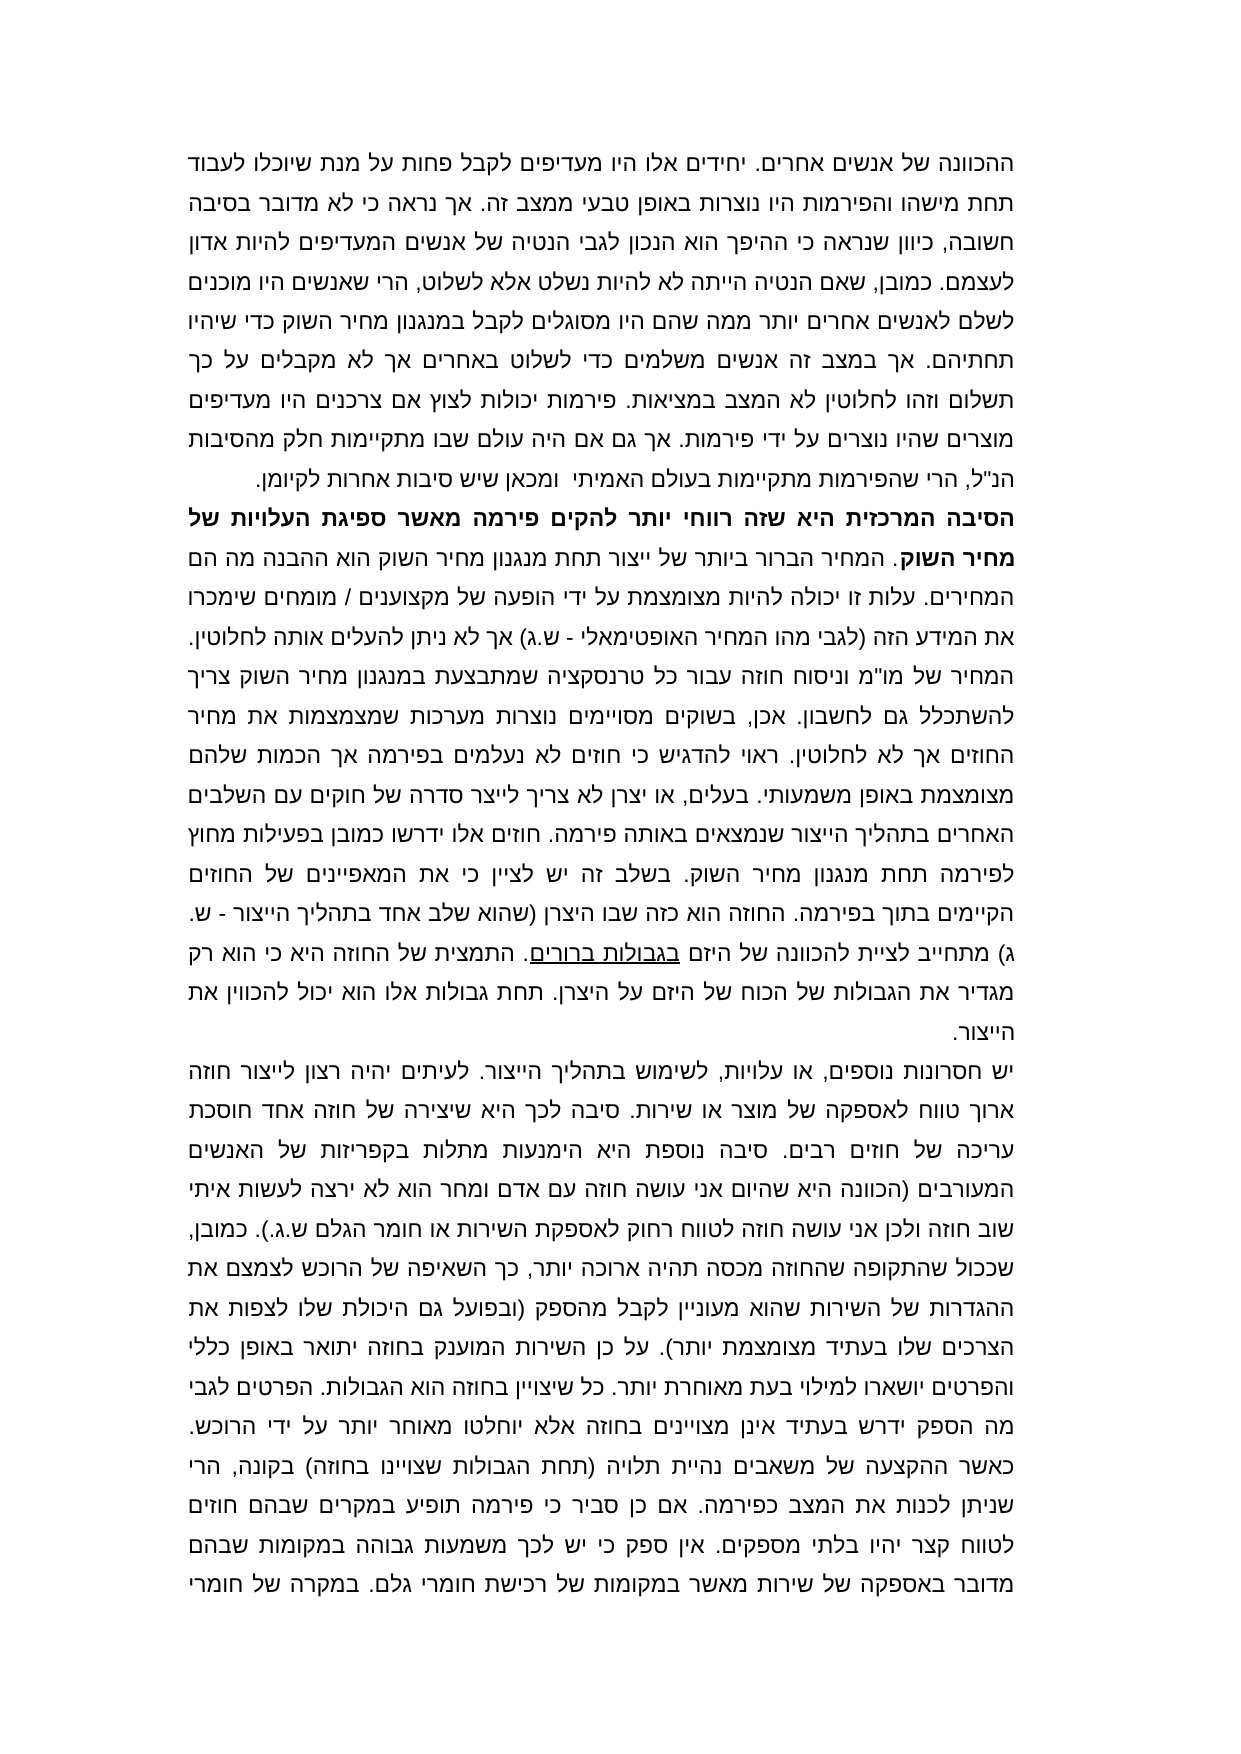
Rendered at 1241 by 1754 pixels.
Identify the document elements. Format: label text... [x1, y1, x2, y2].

text הסיבה המרכזית היא שזה רווחי יותר להקים פירמה מאשר ספיגת העלויות של מחיר השוק. המחיר הברור ביותר של ייצור תחת מנגנון מחיר השוק הוא ההבנה מה הם המחירים. עלות זו יכולה להיות מצומצמת על ידי הופעה של מקצוענים / מומחים שימכרו את המידע הזה (לגבי מהו המחיר האופטימאלי - ש.ג) אך לא ניתן להעלים אותה לחלוטין. המחיר של מו"מ וניסוח חוזה עבור כל טרנסקציה שמתבצעת במנגנון מחיר השוק צריך להשתכלל גם לחשבון. אכן, בשוקים מסויימים נוצרות מערכות שמצמצמות את מחיר החוזים אך לא לחלוטין. ראוי להדגיש כי חוזים לא נעלמים בפירמה אך הכמות שלהם מצומצמת באופן משמעותי. בעלים, או יצרן לא צריך לייצר סדרה של חוקים עם השלבים האחרים בתהליך הייצור שנמצאים באותה פירמה. חוזים אלו ידרשו כמובן בפעילות מחוץ לפירמה תחת מנגנון מחיר השוק. בשלב זה יש לציין כי את המאפיינים של החוזים הקיימים בתוך בפירמה. החוזה הוא כזה שבו היצרן (שהוא שלב אחד בתהליך הייצור - ש.ג) מתחייב לציית להכוונה של היזם בגבולות ברורים. התמצית של החוזה היא כי הוא רק מגדיר את הגבולות של הכוח של היזם על היצרן. תחת גבולות אלו הוא יכול להכווין את הייצור. [187, 505, 1016, 1045]
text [187, 1058, 1016, 1598]
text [187, 150, 1016, 492]
